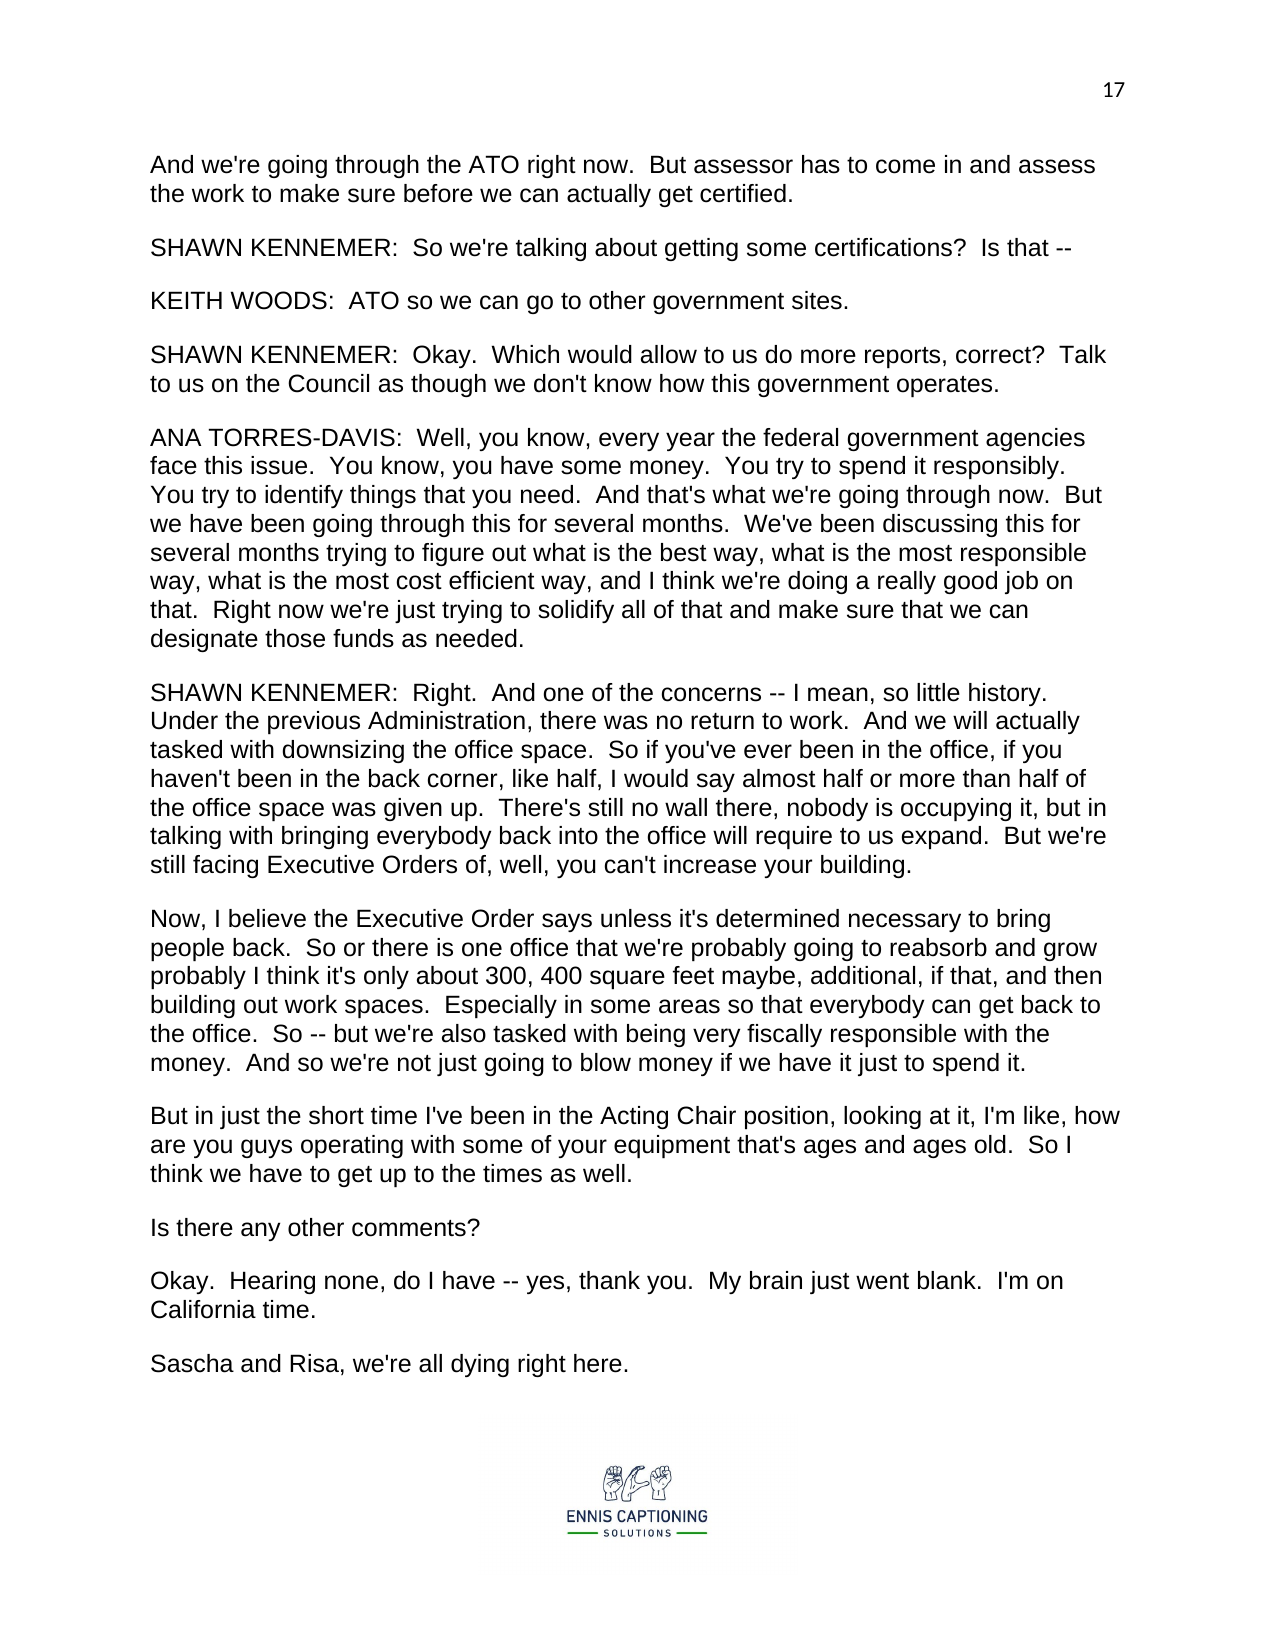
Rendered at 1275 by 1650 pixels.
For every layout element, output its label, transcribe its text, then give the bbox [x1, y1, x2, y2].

text Sascha and Risa, we're all dying right here. [150, 1349, 1125, 1377]
text Is there any other comments? [150, 1212, 1125, 1241]
picture [477, 1414, 798, 1575]
text SHAWN KENNEMER: Okay. Which would allow to us do more reports, correct? Talk to us on the Council as though we don't know how this government operates. [150, 340, 1125, 397]
text SHAWN KENNEMER: So we're talking about getting some certifications? Is that -- [150, 232, 1125, 261]
text Now, I believe the Executive Order says unless it's determined necessary to bring people back. So or there is one office that we're probably going to reabsorb and grow probably I think it's only about 300, 400 square feet maybe, additional, if that, and then building out work spaces. Especially in some areas so that everybody can get back to the office. So -- but we're also tasked with being very fiscally responsible with the money. And so we're not just going to blow money if we have it just to spend it. [150, 904, 1125, 1076]
text But in just the short time I've been in the Acting Chair position, looking at it, I'm like, how are you guys operating with some of your equipment that's ages and ages old. So I think we have to get up to the times as well. [150, 1101, 1125, 1187]
text Okay. Hearing none, do I have -- yes, thank you. My brain just went blank. I'm on California time. [150, 1266, 1125, 1324]
text SHAWN KENNEMER: Right. And one of the concerns -- I mean, so little history. Under the previous Administration, there was no return to work. And we will actually tasked with downsizing the office space. So if you've ever been in the office, if you haven't been in the back corner, like half, I would say almost half or more than half of the office space was given up. There's still no wall there, nobody is occupying it, but in talking with bringing everybody back into the office will require to us expand. But we're still facing Executive Orders of, well, you can't increase your building. [150, 677, 1125, 879]
text KEITH WOODS: ATO so we can go to other government sites. [150, 286, 1125, 315]
text And we're going through the ATO right now. But assessor has to come in and assess the work to make sure before we can actually get certified. [150, 150, 1125, 207]
text ANA TORRES-DAVIS: Well, you know, every year the federal government agencies face this issue. You know, you have some money. You try to spend it responsibly. You try to identify things that you need. And that's what we're going through now. But we have been going through this for several months. We've been discussing this for several months trying to figure out what is the best way, what is the most responsible way, what is the most cost efficient way, and I think we're doing a really good job on that. Right now we're just trying to solidify all of that and make sure that we can designate those funds as needed. [150, 422, 1125, 652]
